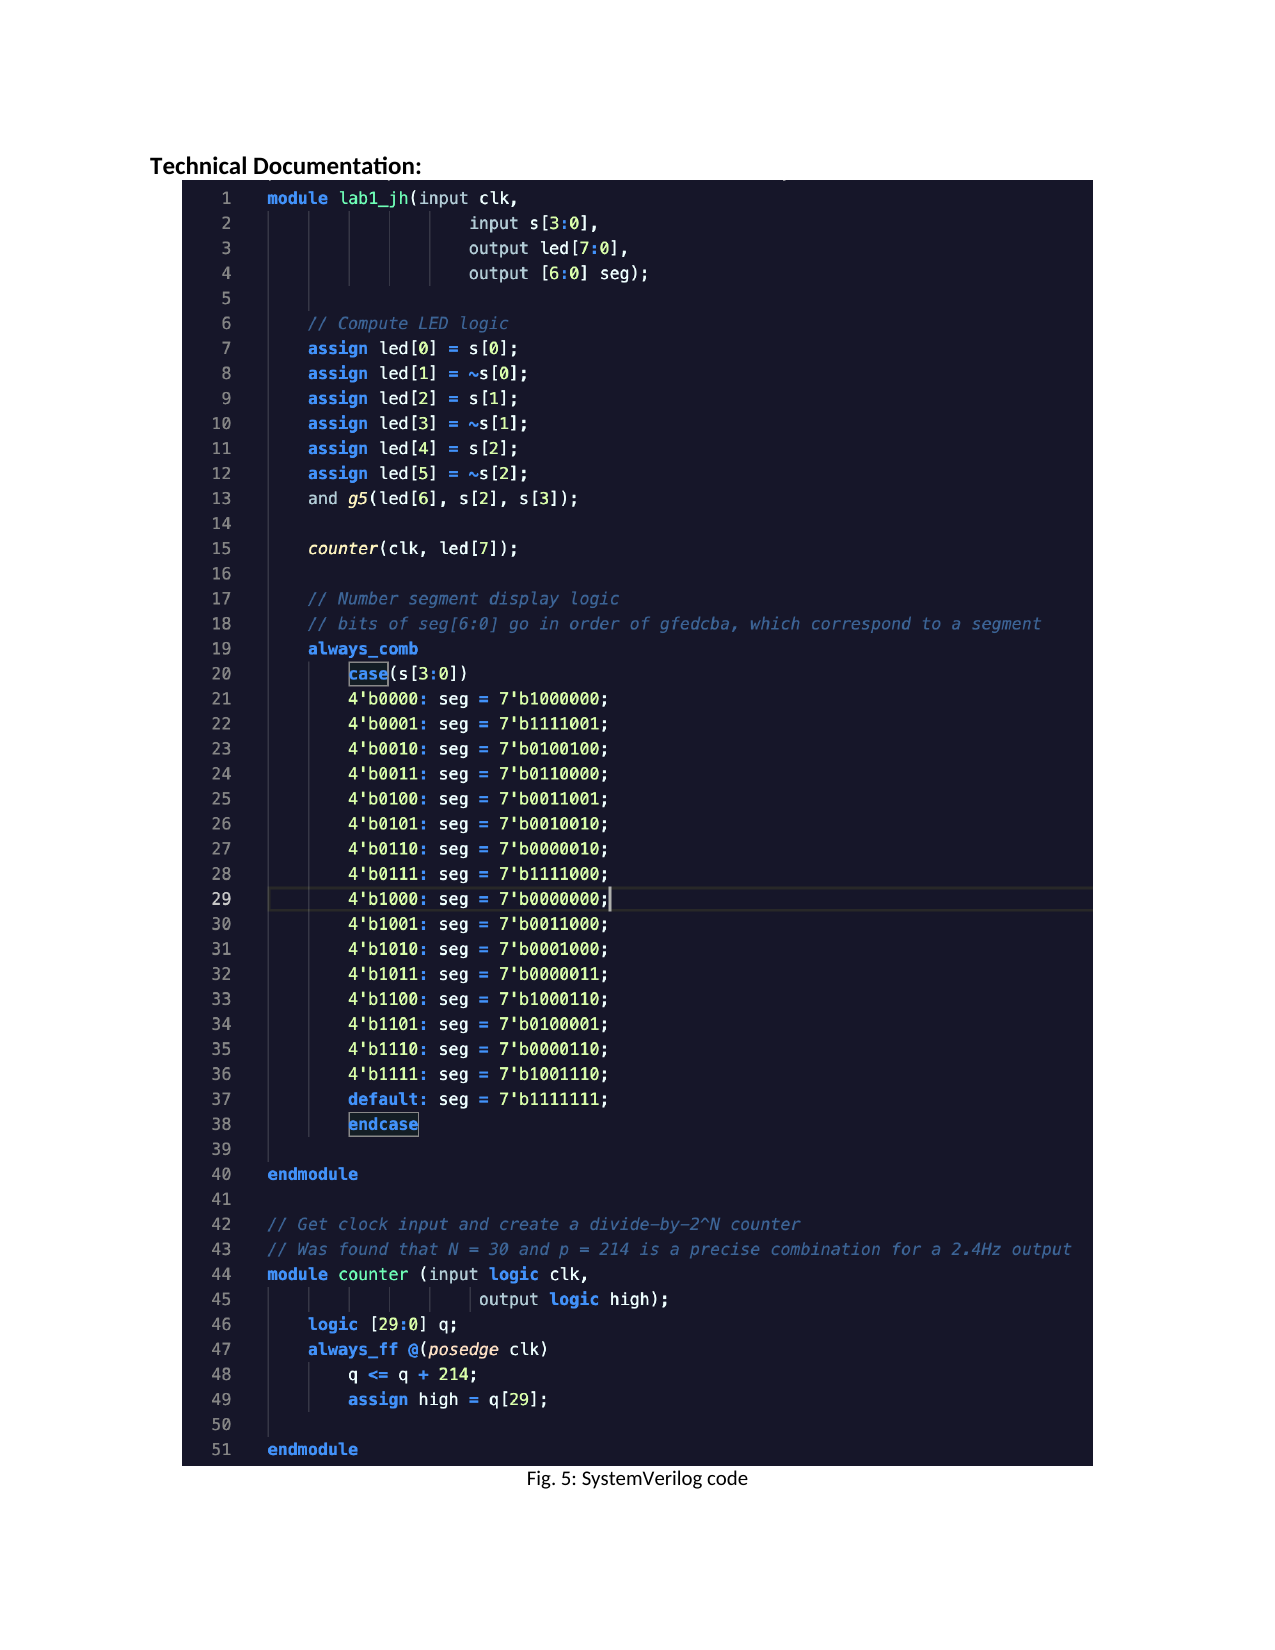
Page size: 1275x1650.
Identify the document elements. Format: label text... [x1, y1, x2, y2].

text Fig. 5: SystemVerilog code [150, 1465, 1125, 1491]
text Technical Documentation: [150, 150, 1125, 181]
picture [182, 180, 1093, 1466]
